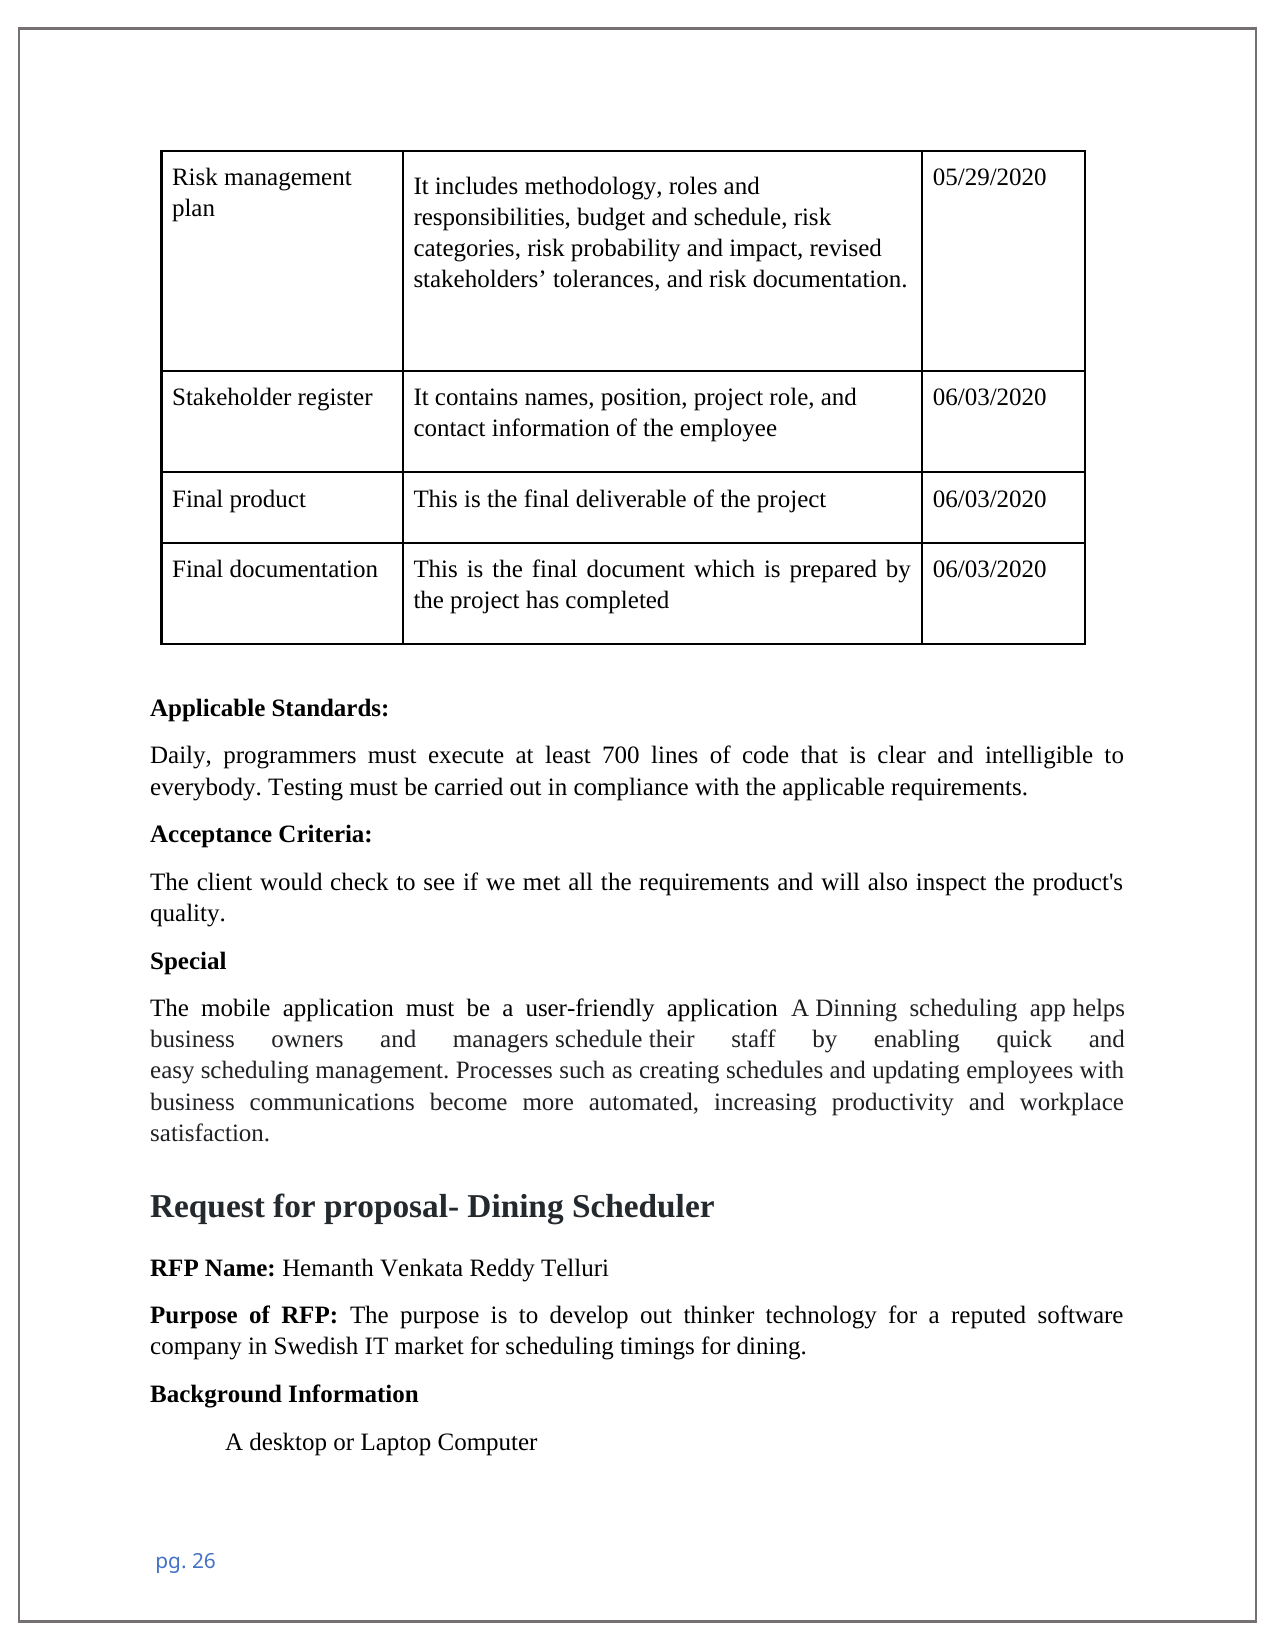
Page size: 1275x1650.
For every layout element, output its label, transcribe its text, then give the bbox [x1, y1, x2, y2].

table_cell Final product [163, 473, 402, 542]
text A desktop or Laptop Computer [150, 1427, 1125, 1456]
text RFP Name: Hemanth Venkata Reddy Telluri [150, 1253, 1125, 1281]
table_cell Risk management plan [163, 152, 402, 370]
table_cell It includes methodology, roles and responsibilities, budget and schedule, risk categories, risk probability and impact, revised stakeholders’ tolerances, and risk documentation. [404, 152, 921, 370]
text Acceptance Criteria: [150, 819, 1125, 848]
text Background Information [150, 1379, 1125, 1408]
text Special [150, 946, 1125, 974]
text Purpose of RFP: The purpose is to develop out thinker technology for a reputed software company in Swedish IT market for scheduling timings for dining. [150, 1300, 1125, 1360]
text Daily, programmers must execute at least 700 lines of code that is clear and intelligible to everybody. Testing must be carried out in compliance with the applicable requirements. [150, 741, 1125, 800]
subtitle Request for proposal- Dining Scheduler [150, 1186, 1125, 1224]
table_cell This is the final deliverable of the project [404, 473, 921, 542]
table_cell Stakeholder register [163, 372, 402, 471]
table_cell It contains names, position, project role, and contact information of the employee [404, 372, 921, 471]
table_cell 05/29/2020 [923, 152, 1084, 370]
text The mobile application must be a user-friendly application A Dinning scheduling app helps business owners and managers schedule their staff by enabling quick and easy scheduling management. Processes such as creating schedules and updating employees with business communications become more automated, increasing productivity and workplace satisfaction. [150, 993, 1125, 1056]
table_cell 06/03/2020 [923, 544, 1084, 643]
table_cell 06/03/2020 [923, 372, 1084, 471]
table_cell 06/03/2020 [923, 473, 1084, 542]
text The client would check to see if we met all the requirements and will also inspect the product's quality. [150, 867, 1125, 927]
table_cell This is the final document which is prepared by the project has completed [404, 544, 921, 643]
text Applicable Standards: [150, 693, 1125, 722]
table_cell Final documentation [163, 544, 402, 643]
text The mobile application must be a user-friendly application A Dinning scheduling app helps business owners and managers schedule their staff by enabling quick and easy scheduling management. Processes such as creating schedules and updating employees with business communications become more automated, increasing productivity and workplace satisfaction. [150, 1115, 1125, 1146]
